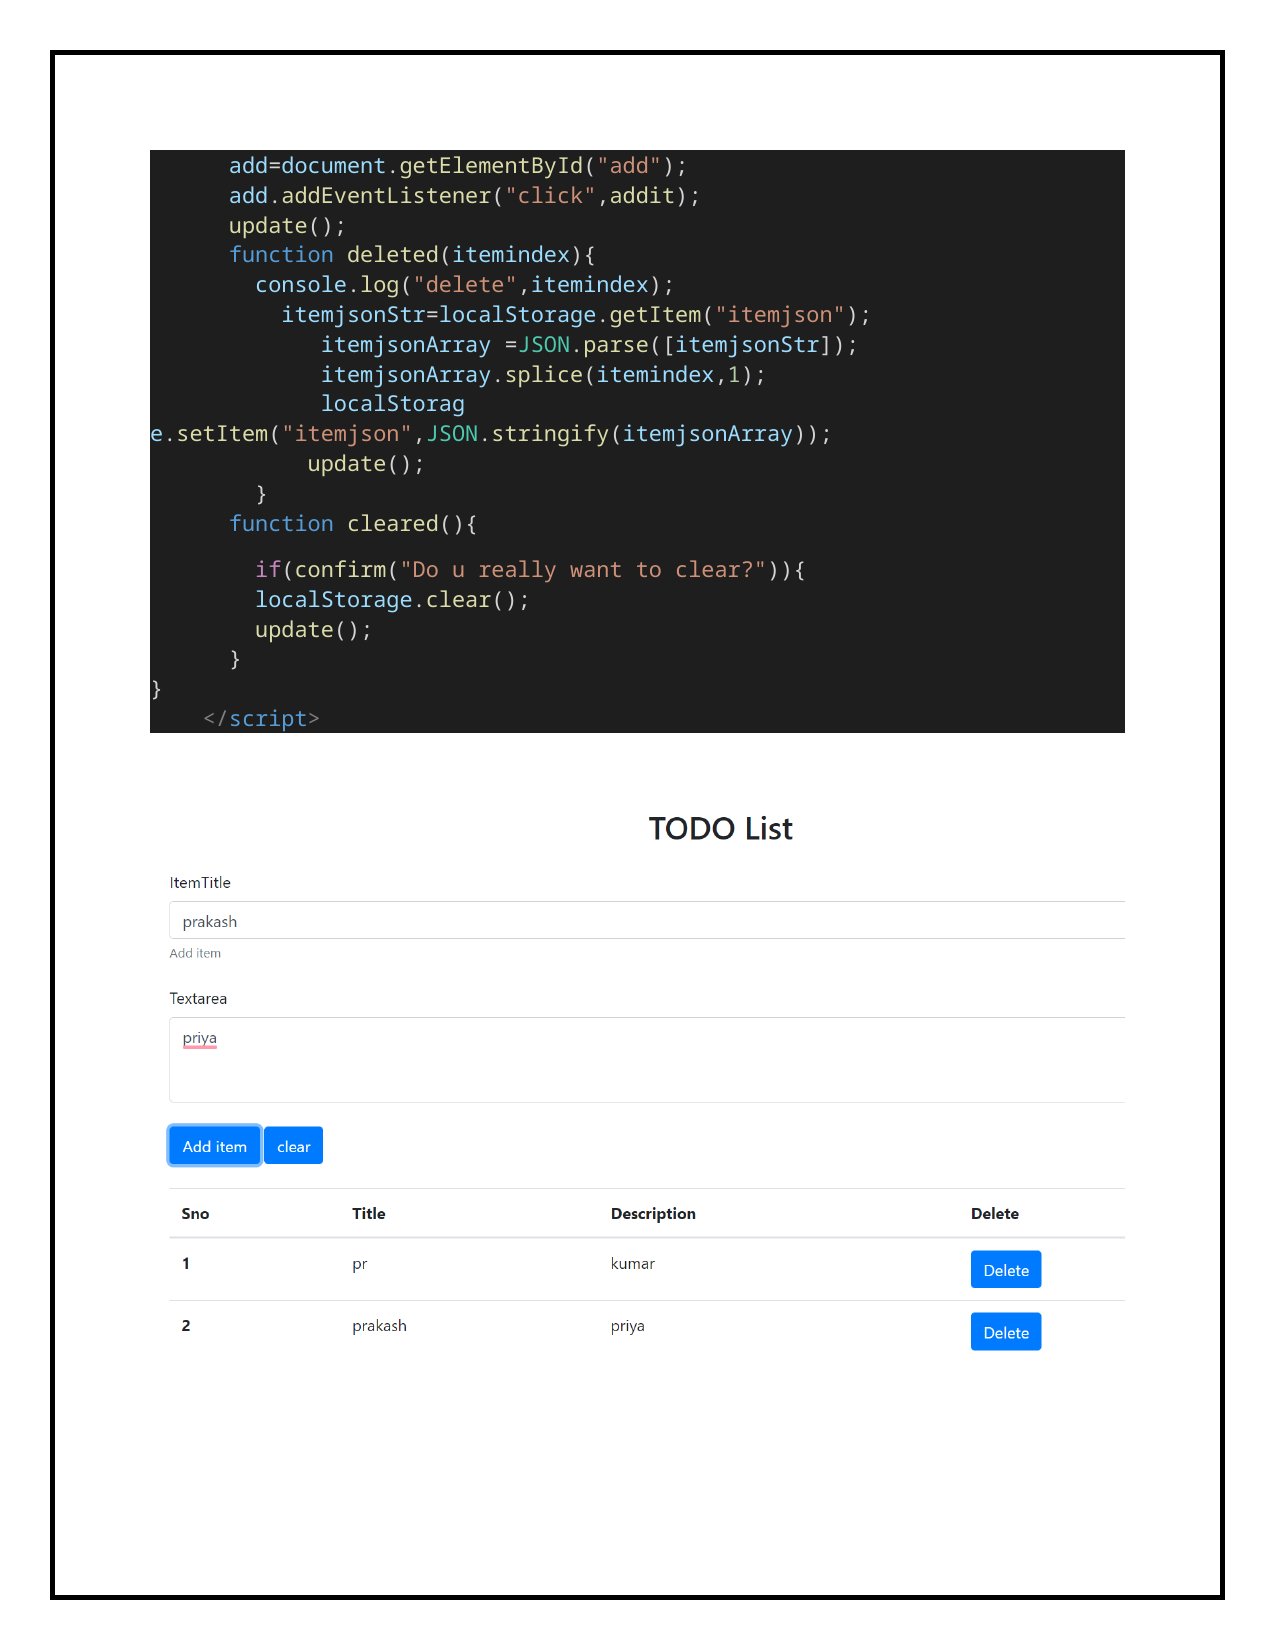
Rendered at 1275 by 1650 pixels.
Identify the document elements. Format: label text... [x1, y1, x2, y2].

text } [150, 643, 1125, 673]
text update(); [150, 448, 1125, 478]
text function cleared(){ [150, 507, 1125, 537]
text localStorage.clear(); [150, 584, 1125, 613]
text add.addEventListener("click",addit); [150, 180, 1125, 209]
text localStorage.setItem("itemjson",JSON.stringify(itemjsonArray)); [150, 388, 1125, 448]
text console.log("delete",itemindex); [150, 269, 1125, 299]
text update(); [150, 613, 1125, 643]
text itemjsonStr=localStorage.getItem("itemjson"); [150, 299, 1125, 329]
text add=document.getElementById("add"); [150, 150, 1125, 180]
text function deleted(itemindex){ [150, 239, 1125, 269]
text } [150, 673, 1125, 703]
text itemjsonArray.splice(itemindex,1); [150, 358, 1125, 388]
picture [150, 775, 1125, 1362]
text update(); [150, 209, 1125, 239]
text itemjsonArray =JSON.parse([itemjsonStr]); [150, 329, 1125, 358]
text } [150, 478, 1125, 507]
text </script> [150, 703, 1125, 733]
text if(confirm("Do u really want to clear?")){ [150, 554, 1125, 584]
